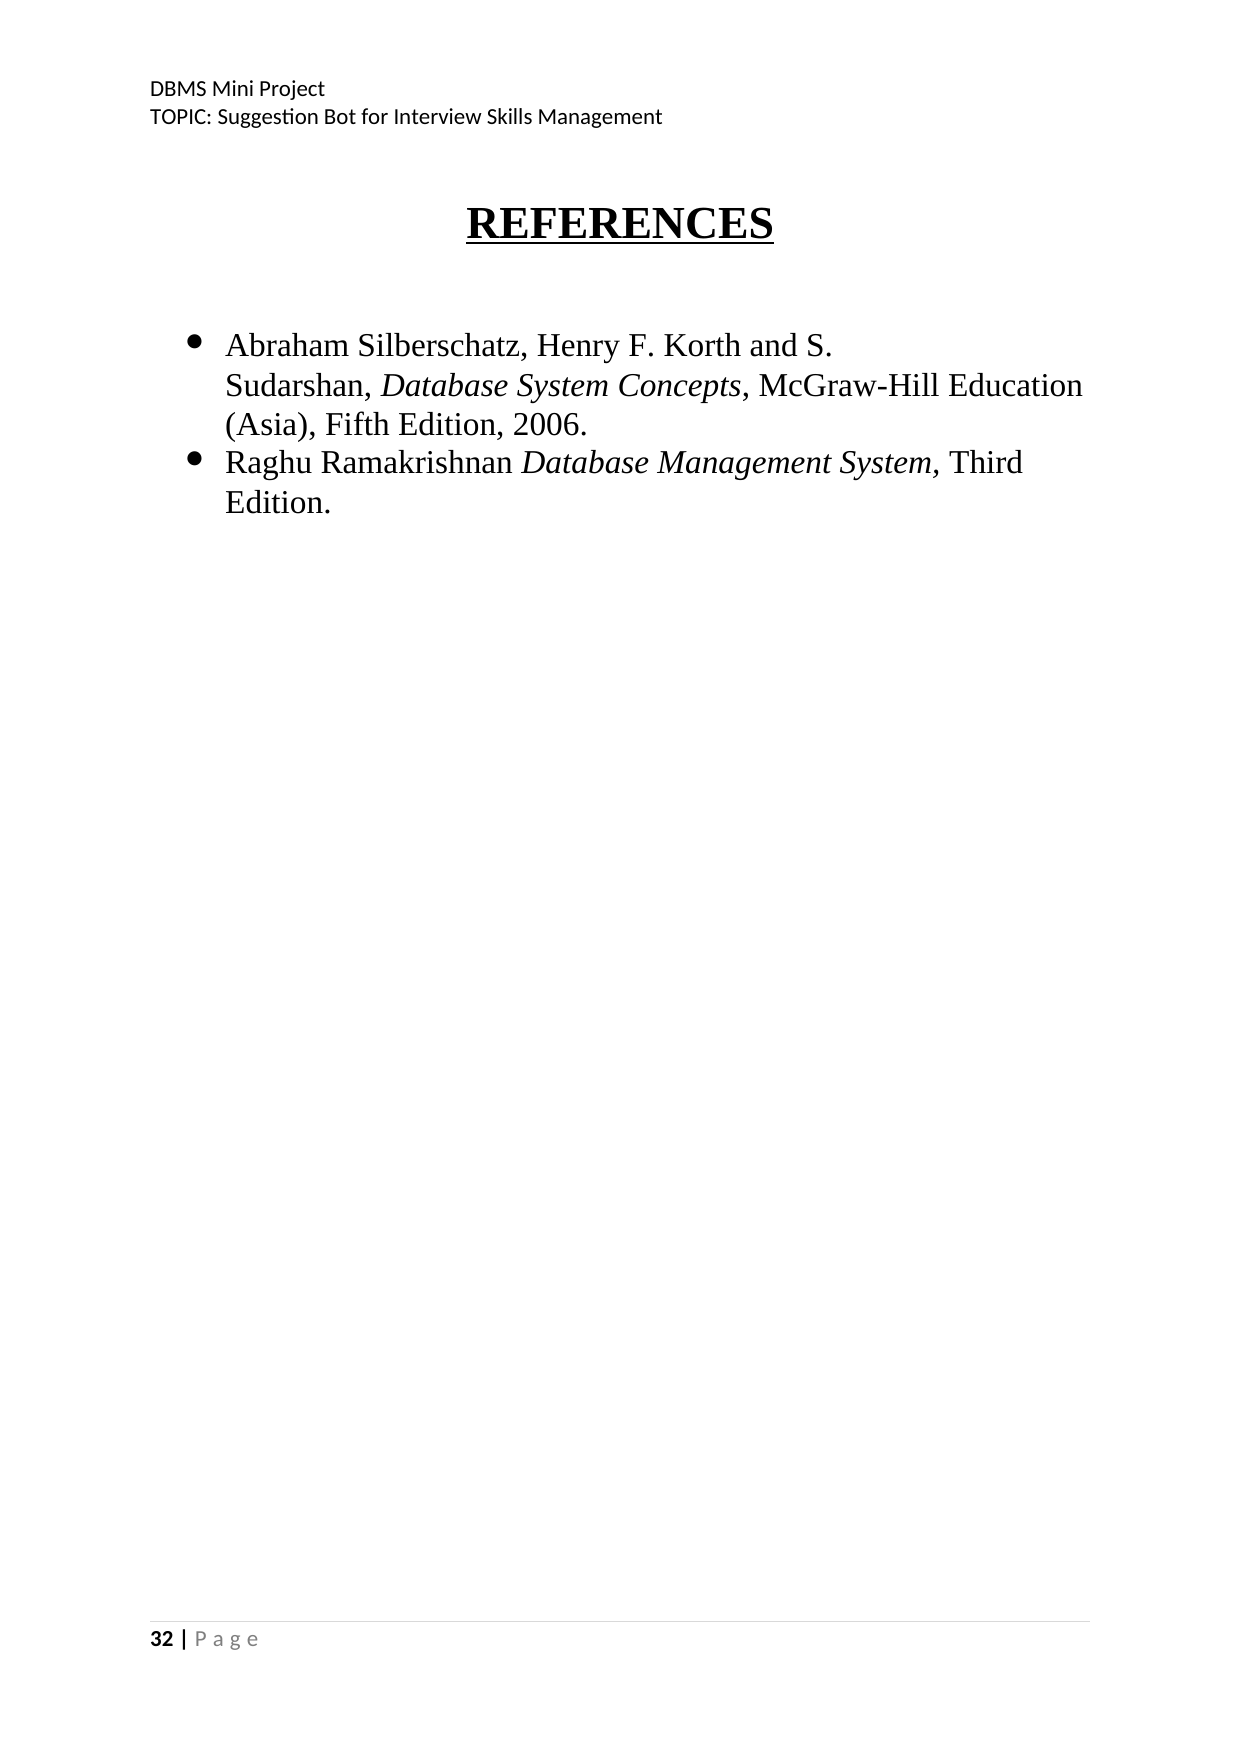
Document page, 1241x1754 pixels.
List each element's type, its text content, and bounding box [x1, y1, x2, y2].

list Raghu Ramakrishnan Database Management System, Third Edition. [187, 442, 1090, 521]
text REFERENCES [150, 196, 1090, 249]
list Abraham Silberschatz, Henry F. Korth and S. Sudarshan, Database System Concepts, McGraw-Hill Education (Asia), Fifth Edition, 2006. [187, 326, 1090, 442]
